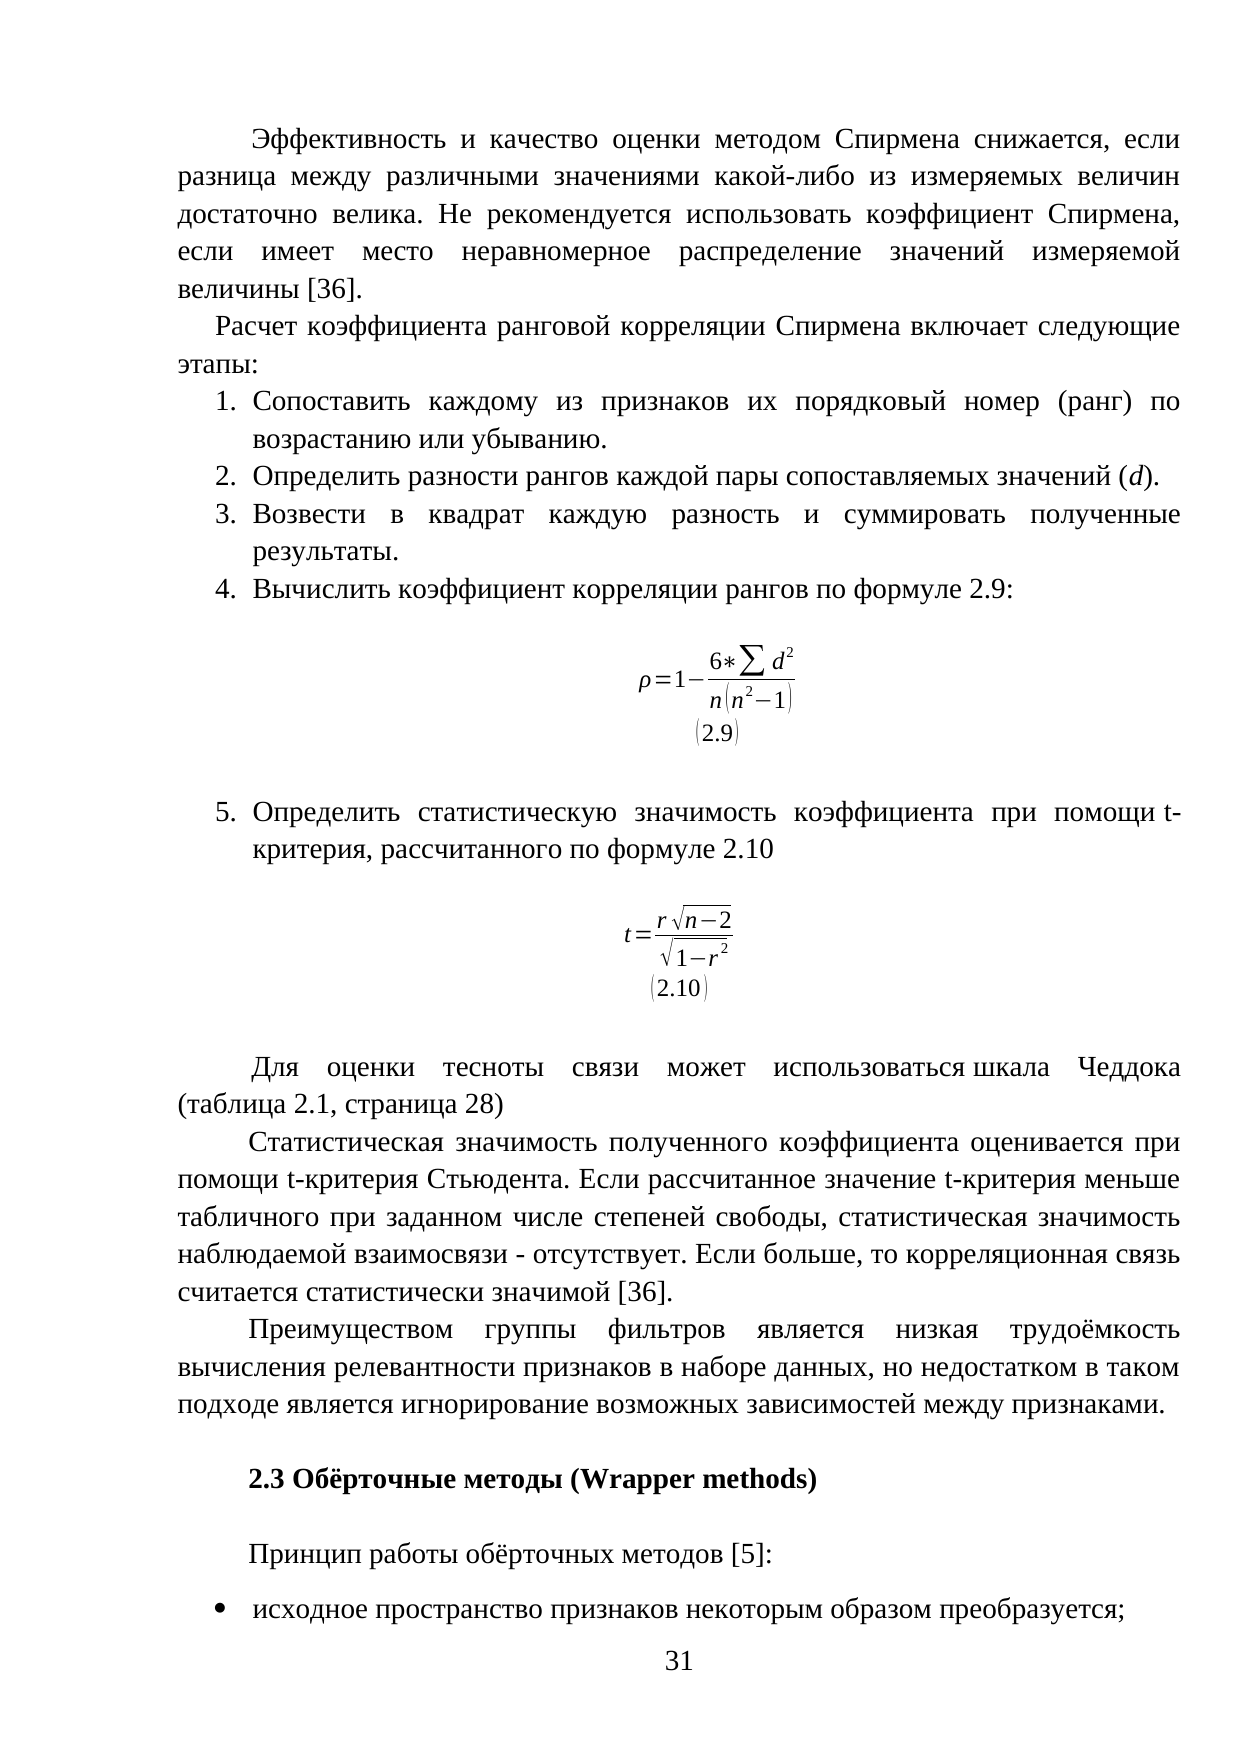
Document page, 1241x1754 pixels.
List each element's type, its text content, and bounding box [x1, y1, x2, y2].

list Возвести в квадрат каждую разность и суммировать полученные результаты. [215, 493, 1181, 568]
list Сопоставить каждому из признаков их порядковый номер (ранг) по возрастанию или убыванию. [215, 381, 1181, 456]
text Статистическая значимость полученного коэффициента оценивается при помощи t-критерия Стьюдента. Если рассчитанное значение t-критерия меньше табличного при заданном числе степеней свободы, статистическая значимость наблюдаемой взаимосвязи - отсутствует. Если больше, то корреляционная связь считается статистически значимой [36]. [177, 1121, 1181, 1309]
text Расчет коэффициента ранговой корреляции Спирмена включает следующие этапы: [177, 306, 1181, 381]
subtitle 2.3 Обёрточные методы (Wrapper methods) [177, 1459, 1181, 1496]
text Эффективность и качество оценки методом Спирмена снижается, если разница между различными значениями какой-либо из измеряемых величин достаточно велика. Не рекомендуется использовать коэффициент Спирмена, если имеет место неравномерное распределение значений измеряемой величины [36]. [177, 118, 1181, 306]
list Определить разности рангов каждой пары сопоставляемых значений (d). [215, 456, 1181, 493]
text Преимуществом группы фильтров является низкая трудоёмкость вычисления релевантности признаков в наборе данных, но недостатком в таком подходе является игнорирование возможных зависимостей между признаками. [177, 1309, 1181, 1421]
text Принцип работы обёрточных методов [5]: [177, 1534, 1181, 1571]
text Для оценки тесноты связи может использоваться шкала Чеддока (таблица 2.1, страница 28) [177, 1046, 1181, 1121]
list Вычислить коэффициент корреляции рангов по формуле 2.9: [215, 568, 1181, 606]
list Определить статистическую значимость коэффициента при помощи t-критерия, рассчитанного по формуле 2.10 [215, 791, 1181, 866]
list исходное пространство признаков некоторым образом преобразуется; [215, 1588, 1181, 1626]
